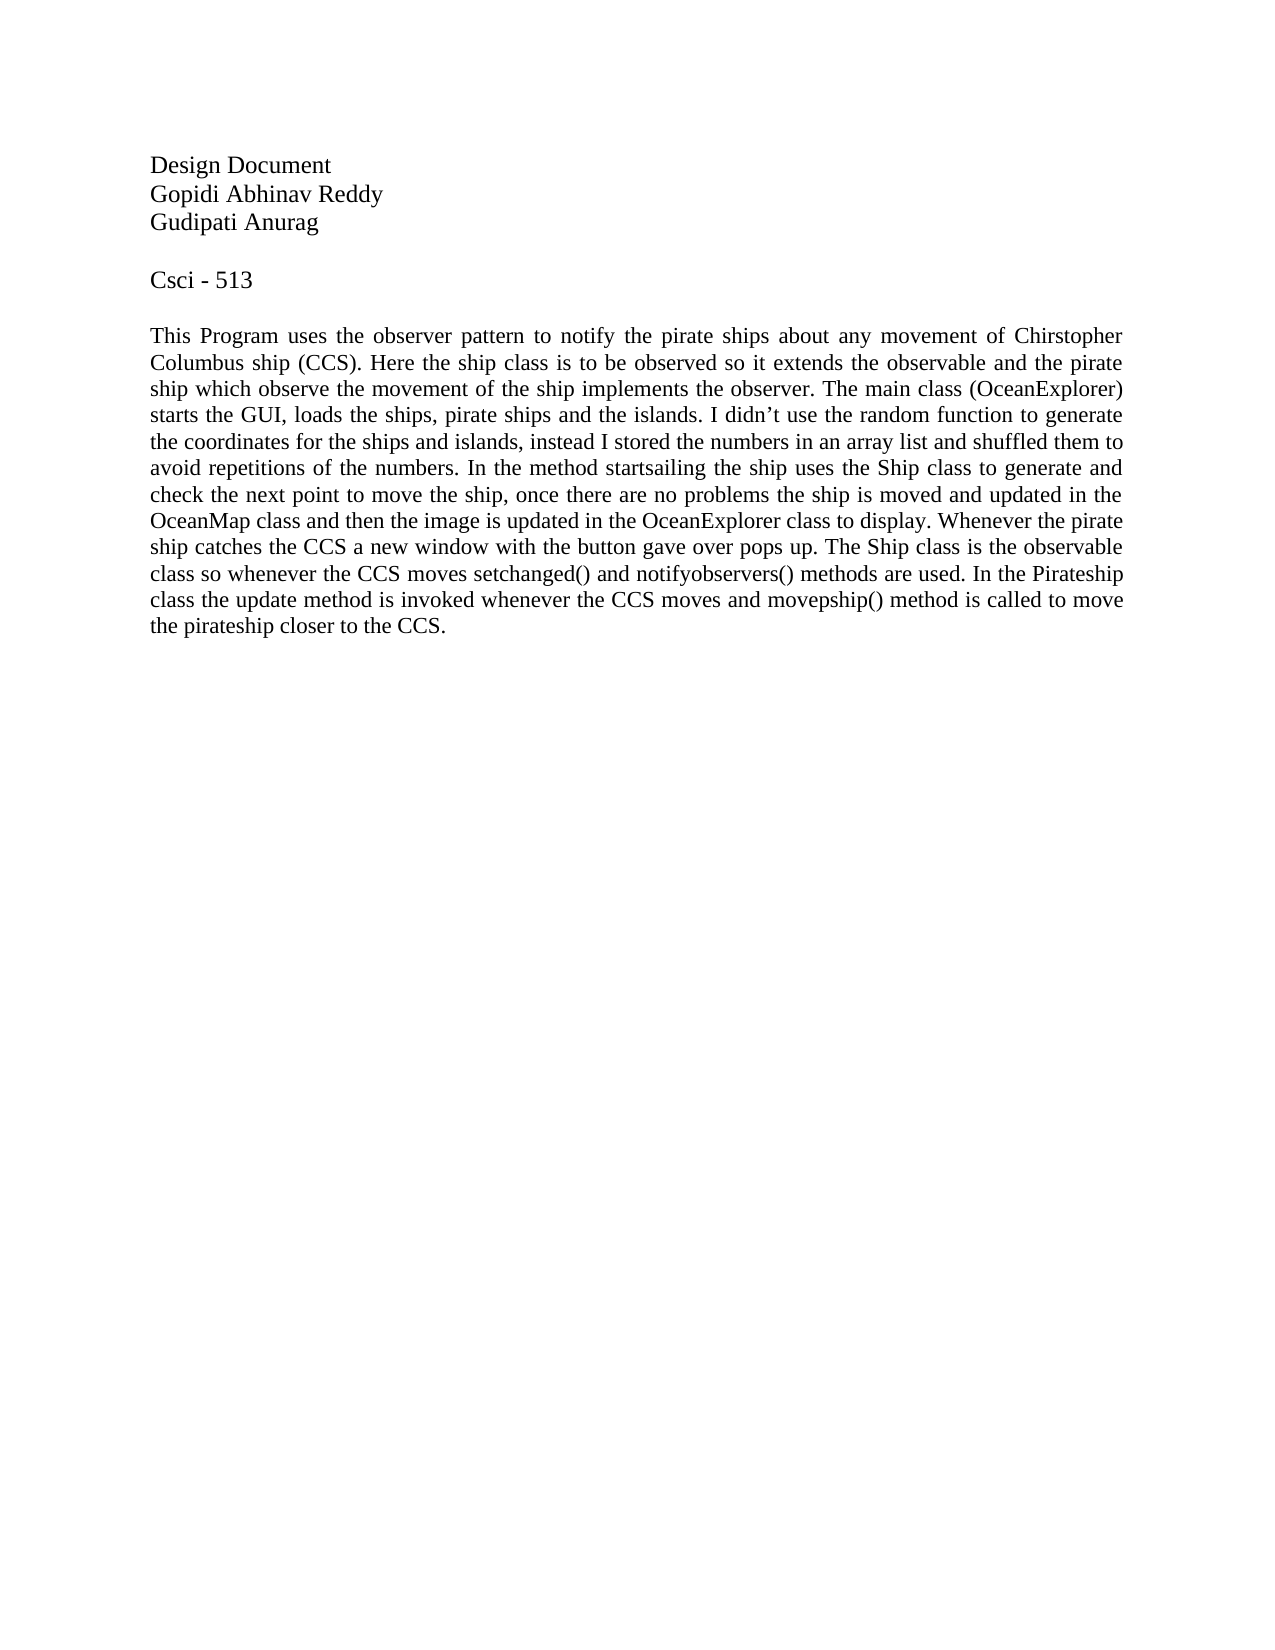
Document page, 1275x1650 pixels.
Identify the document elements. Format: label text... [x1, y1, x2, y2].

text Gopidi Abhinav Reddy [150, 179, 1125, 207]
text This Program uses the observer pattern to notify the pirate ships about any movement of Chirstopher Columbus ship (CCS). Here the ship class is to be observed so it extends the observable and the pirate ship which observe the movement of the ship implements the observer. The main class (OceanExplorer) starts the GUI, loads the ships, pirate ships and the islands. I didn’t use the random function to generate the coordinates for the ships and islands, instead I stored the numbers in an array list and shuffled them to avoid repetitions of the numbers. In the method startsailing the ship uses the Ship class to generate and check the next point to move the ship, once there are no problems the ship is moved and updated in the OceanMap class and then the image is updated in the OceanExplorer class to display. Whenever the pirate ship catches the CCS a new window with the button gave over pops up. The Ship class is the observable class so whenever the CCS moves setchanged() and notifyobservers() methods are used. In the Pirateship class the update method is invoked whenever the CCS moves and movepship() method is called to move the pirateship closer to the CCS. [150, 322, 1125, 639]
text Gudipati Anurag [150, 207, 1125, 236]
text Csci - 513 [150, 265, 1125, 294]
text Design Document [150, 150, 1125, 179]
